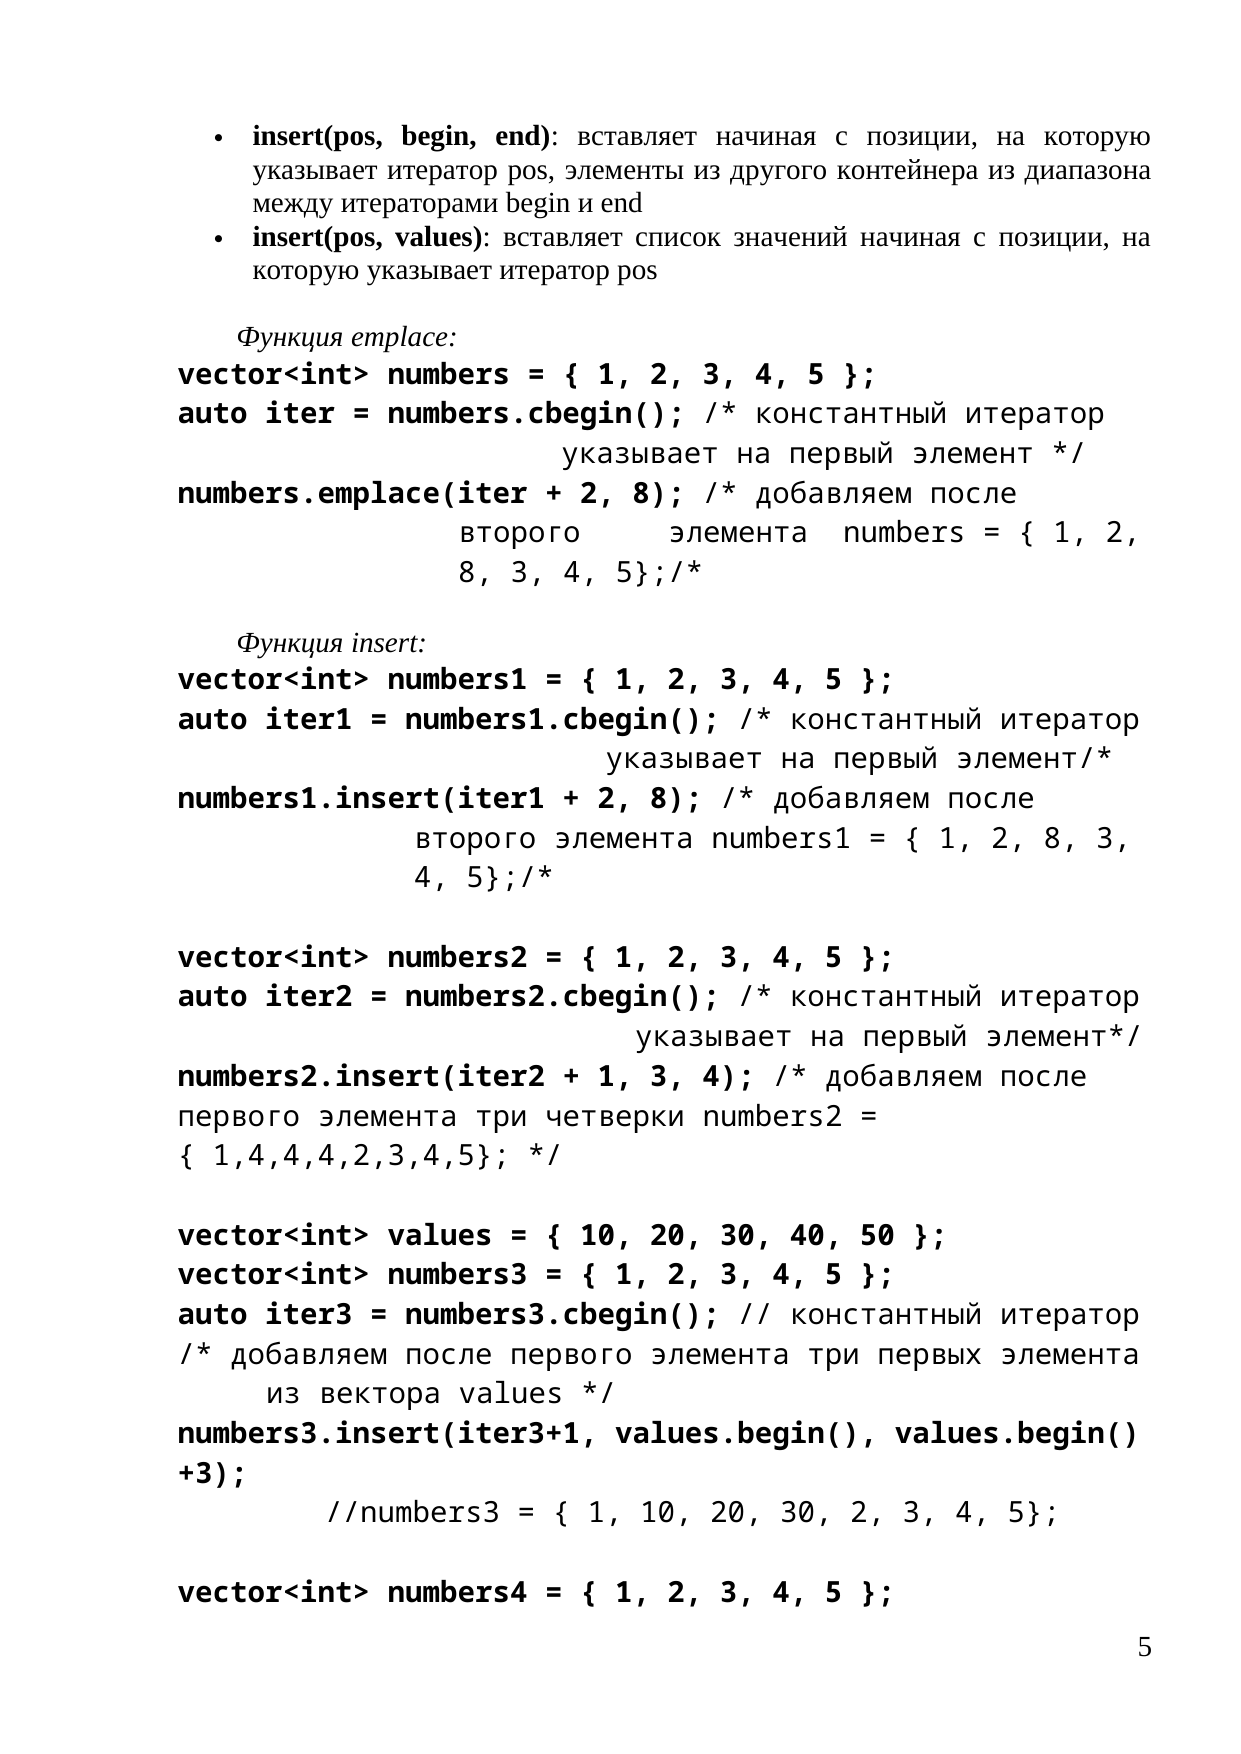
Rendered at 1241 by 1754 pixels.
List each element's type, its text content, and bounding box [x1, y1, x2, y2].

text vector<int> numbers3 = { 1, 2, 3, 4, 5 }; [177, 1253, 1152, 1293]
text auto iter = numbers.cbegin(); /* константный итератор указывает на первый элемент */ [177, 393, 1152, 472]
text numbers1.insert(iter1 + 2, 8); /* добавляем после второго элемента numbers1 = { 1, 2, 8, 3, 4, 5};/* [177, 777, 1152, 896]
text auto iter2 = numbers2.cbegin(); /* константный итератор указывает на первый элемент*/ [177, 976, 1152, 1055]
list insert(pos, values): вставляет список значений начиная с позиции, на которую указывает итератор pos [215, 219, 1152, 286]
text auto iter3 = numbers3.cbegin(); // константный итератор [177, 1293, 1152, 1333]
text numbers2.insert(iter2 + 1, 3, 4); /* добавляем после первого элемента три четверки numbers2 = { 1,4,4,4,2,3,4,5}; */ [177, 1055, 1152, 1174]
text vector<int> numbers2 = { 1, 2, 3, 4, 5 }; [177, 936, 1152, 976]
text Функция insert: [177, 625, 1152, 658]
text /* добавляем после первого элемента три первых элемента из вектора values */ [177, 1333, 1152, 1412]
text auto iter1 = numbers1.cbegin(); /* константный итератор указывает на первый элемент/* [177, 698, 1152, 777]
text numbers3.insert(iter3+1, values.begin(), values.begin()+3); [177, 1412, 1152, 1492]
text numbers.emplace(iter + 2, 8); /* добавляем после второго элемента numbers = { 1, 2, 8, 3, 4, 5};/* [177, 472, 1152, 591]
text vector<int> numbers = { 1, 2, 3, 4, 5 }; [177, 353, 1152, 393]
text Функция emplace: [177, 319, 1152, 353]
text //numbers3 = { 1, 10, 20, 30, 2, 3, 4, 5}; [177, 1492, 1152, 1531]
text vector<int> numbers1 = { 1, 2, 3, 4, 5 }; [177, 658, 1152, 698]
text vector<int> values = { 10, 20, 30, 40, 50 }; [177, 1214, 1152, 1253]
list insert(pos, begin, end): вставляет начиная с позиции, на которую указывает итератор pos, элементы из другого контейнера из диапазона между итераторами begin и end [215, 118, 1152, 219]
text vector<int> numbers4 = { 1, 2, 3, 4, 5 }; [177, 1571, 1152, 1611]
